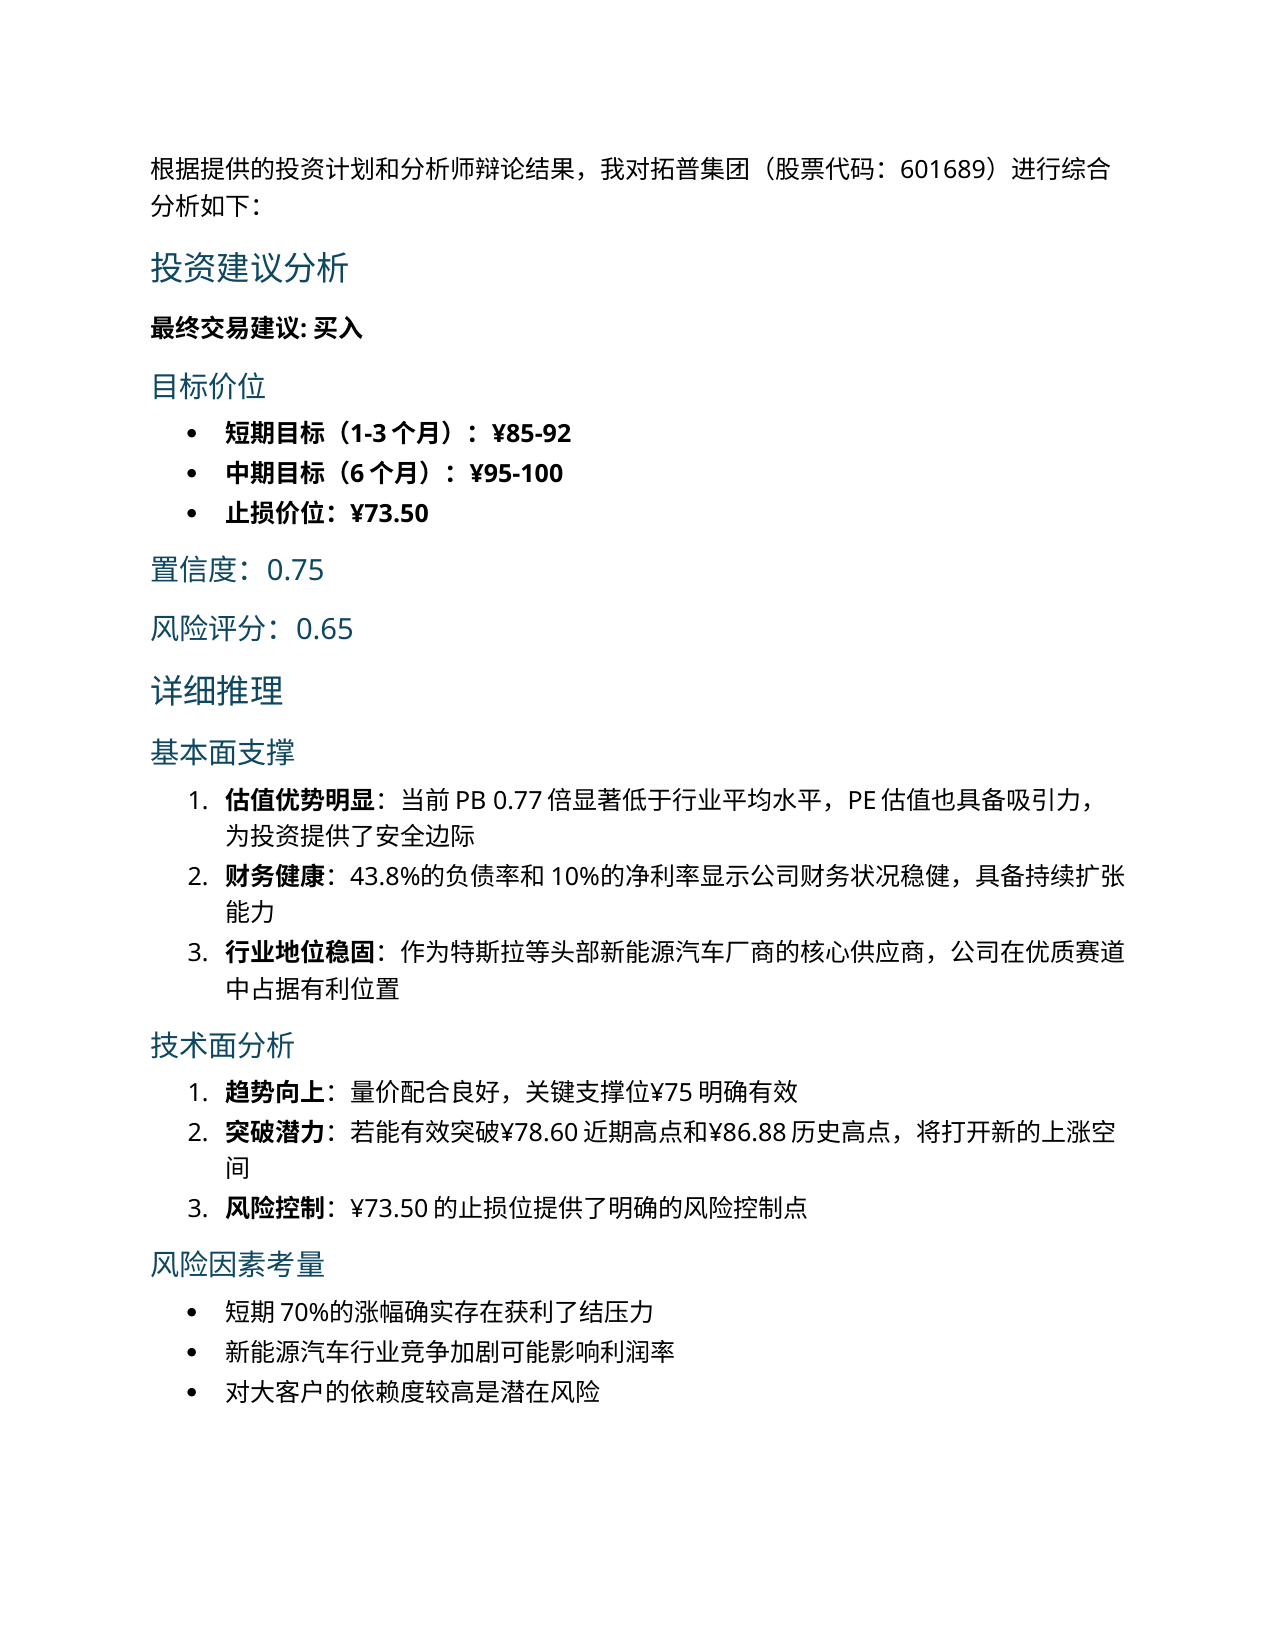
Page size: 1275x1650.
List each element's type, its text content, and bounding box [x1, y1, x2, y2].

list 短期目标（1-3个月）：¥85-92 [187, 414, 1125, 450]
subtitle 风险因素考量 [150, 1242, 1125, 1284]
list 估值优势明显：当前PB 0.77倍显著低于行业平均水平，PE估值也具备吸引力，为投资提供了安全边际 [187, 780, 1125, 853]
subtitle 风险评分：0.65 [150, 606, 1125, 648]
subtitle 置信度：0.75 [150, 547, 1125, 589]
text 最终交易建议: 买入 [150, 308, 1125, 344]
list 趋势向上：量价配合良好，关键支撑位¥75明确有效 [187, 1073, 1125, 1109]
list 短期70%的涨幅确实存在获利了结压力 [187, 1292, 1125, 1329]
list 突破潜力：若能有效突破¥78.60近期高点和¥86.88历史高点，将打开新的上涨空间 [187, 1113, 1125, 1185]
subtitle 投资建议分析 [150, 241, 1125, 289]
list 中期目标（6个月）：¥95-100 [187, 454, 1125, 490]
subtitle 详细推理 [150, 665, 1125, 713]
subtitle 基本面支撑 [150, 730, 1125, 772]
subtitle 技术面分析 [150, 1022, 1125, 1064]
subtitle 目标价位 [150, 363, 1125, 406]
list 财务健康：43.8%的负债率和10%的净利率显示公司财务状况稳健，具备持续扩张能力 [187, 857, 1125, 929]
list 止损价位：¥73.50 [187, 494, 1125, 530]
text 根据提供的投资计划和分析师辩论结果，我对拓普集团（股票代码：601689）进行综合分析如下： [150, 150, 1125, 222]
list 新能源汽车行业竞争加剧可能影响利润率 [187, 1332, 1125, 1369]
list 对大客户的依赖度较高是潜在风险 [187, 1372, 1125, 1409]
list 行业地位稳固：作为特斯拉等头部新能源汽车厂商的核心供应商，公司在优质赛道中占据有利位置 [187, 933, 1125, 1005]
list 风险控制：¥73.50的止损位提供了明确的风险控制点 [187, 1189, 1125, 1225]
